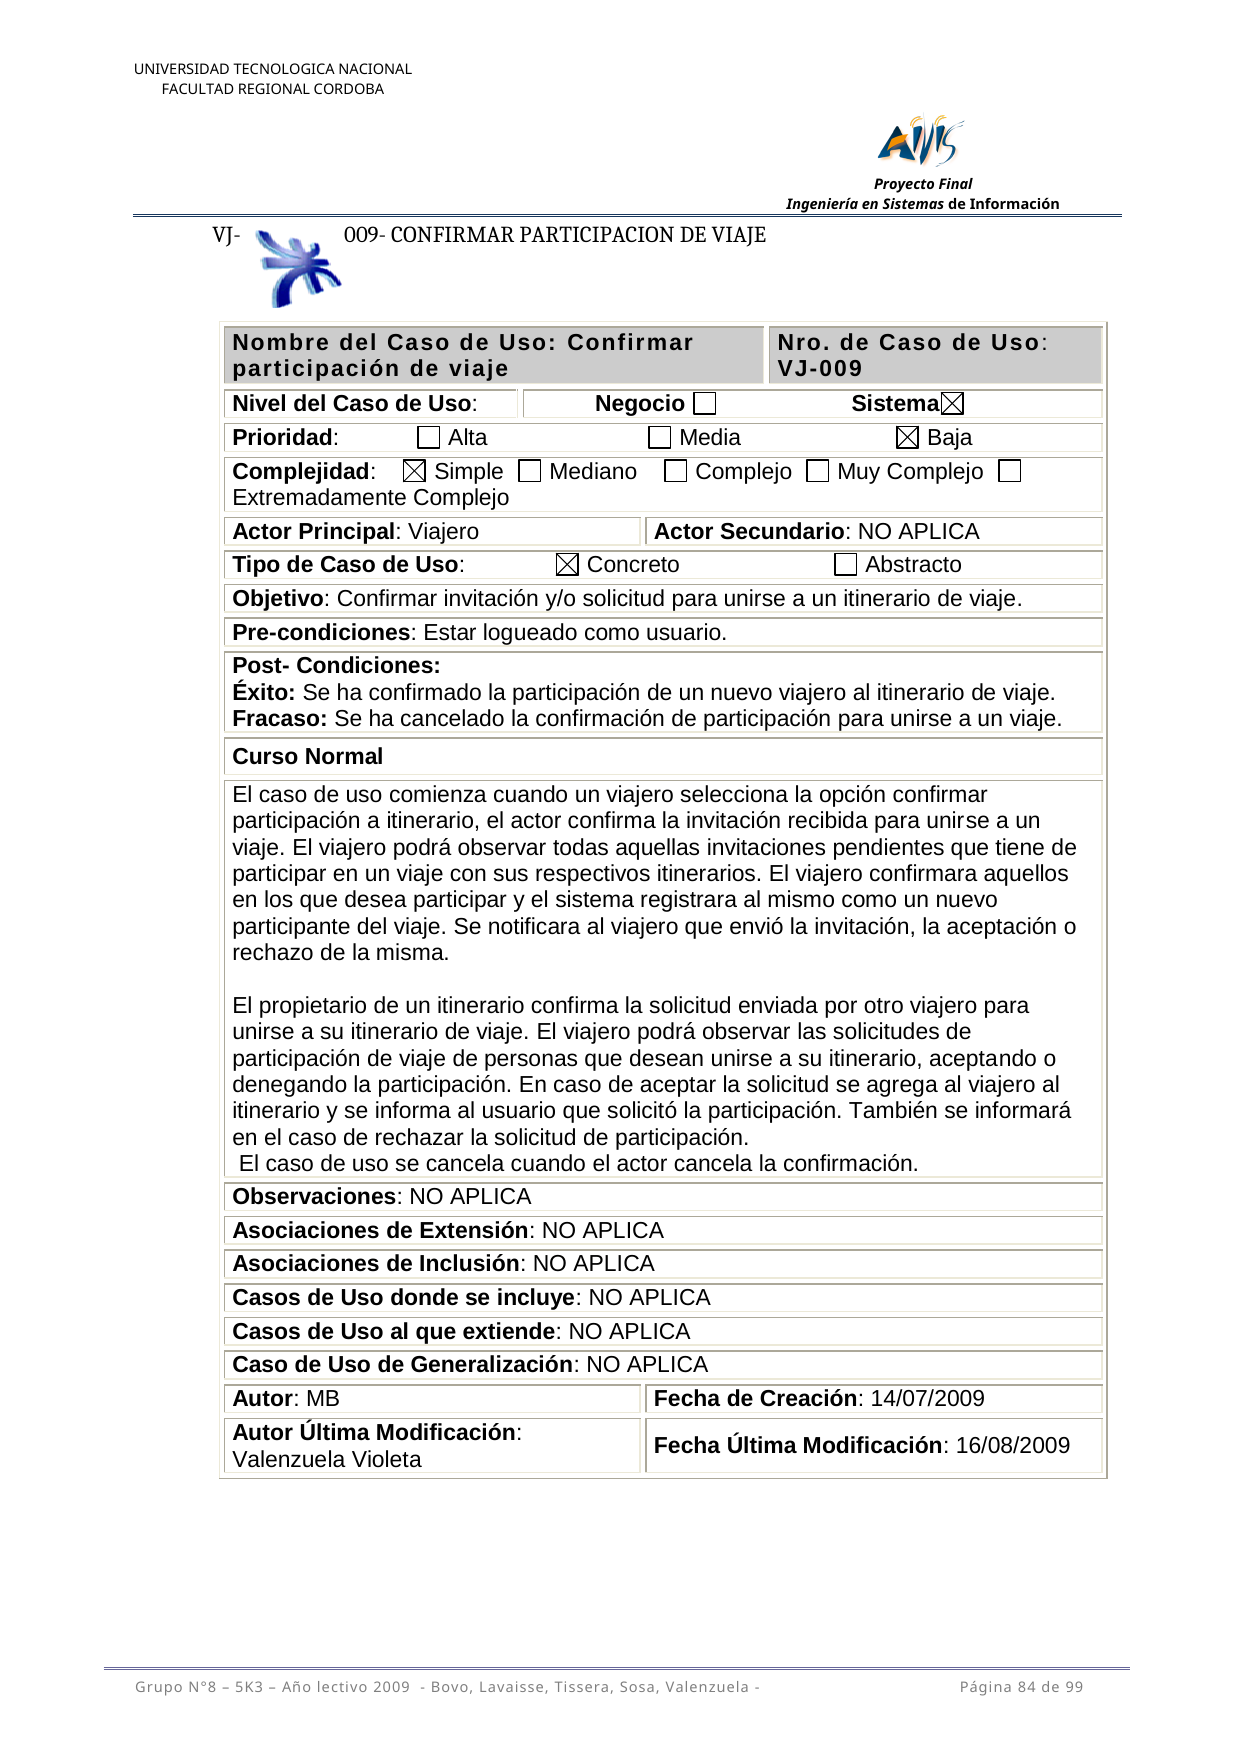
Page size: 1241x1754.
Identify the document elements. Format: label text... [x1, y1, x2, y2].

picture [240, 230, 344, 308]
picture [875, 110, 971, 174]
list VJ-009- CONFIRMAR PARTICIPACION DE VIAJE [206, 222, 1122, 248]
